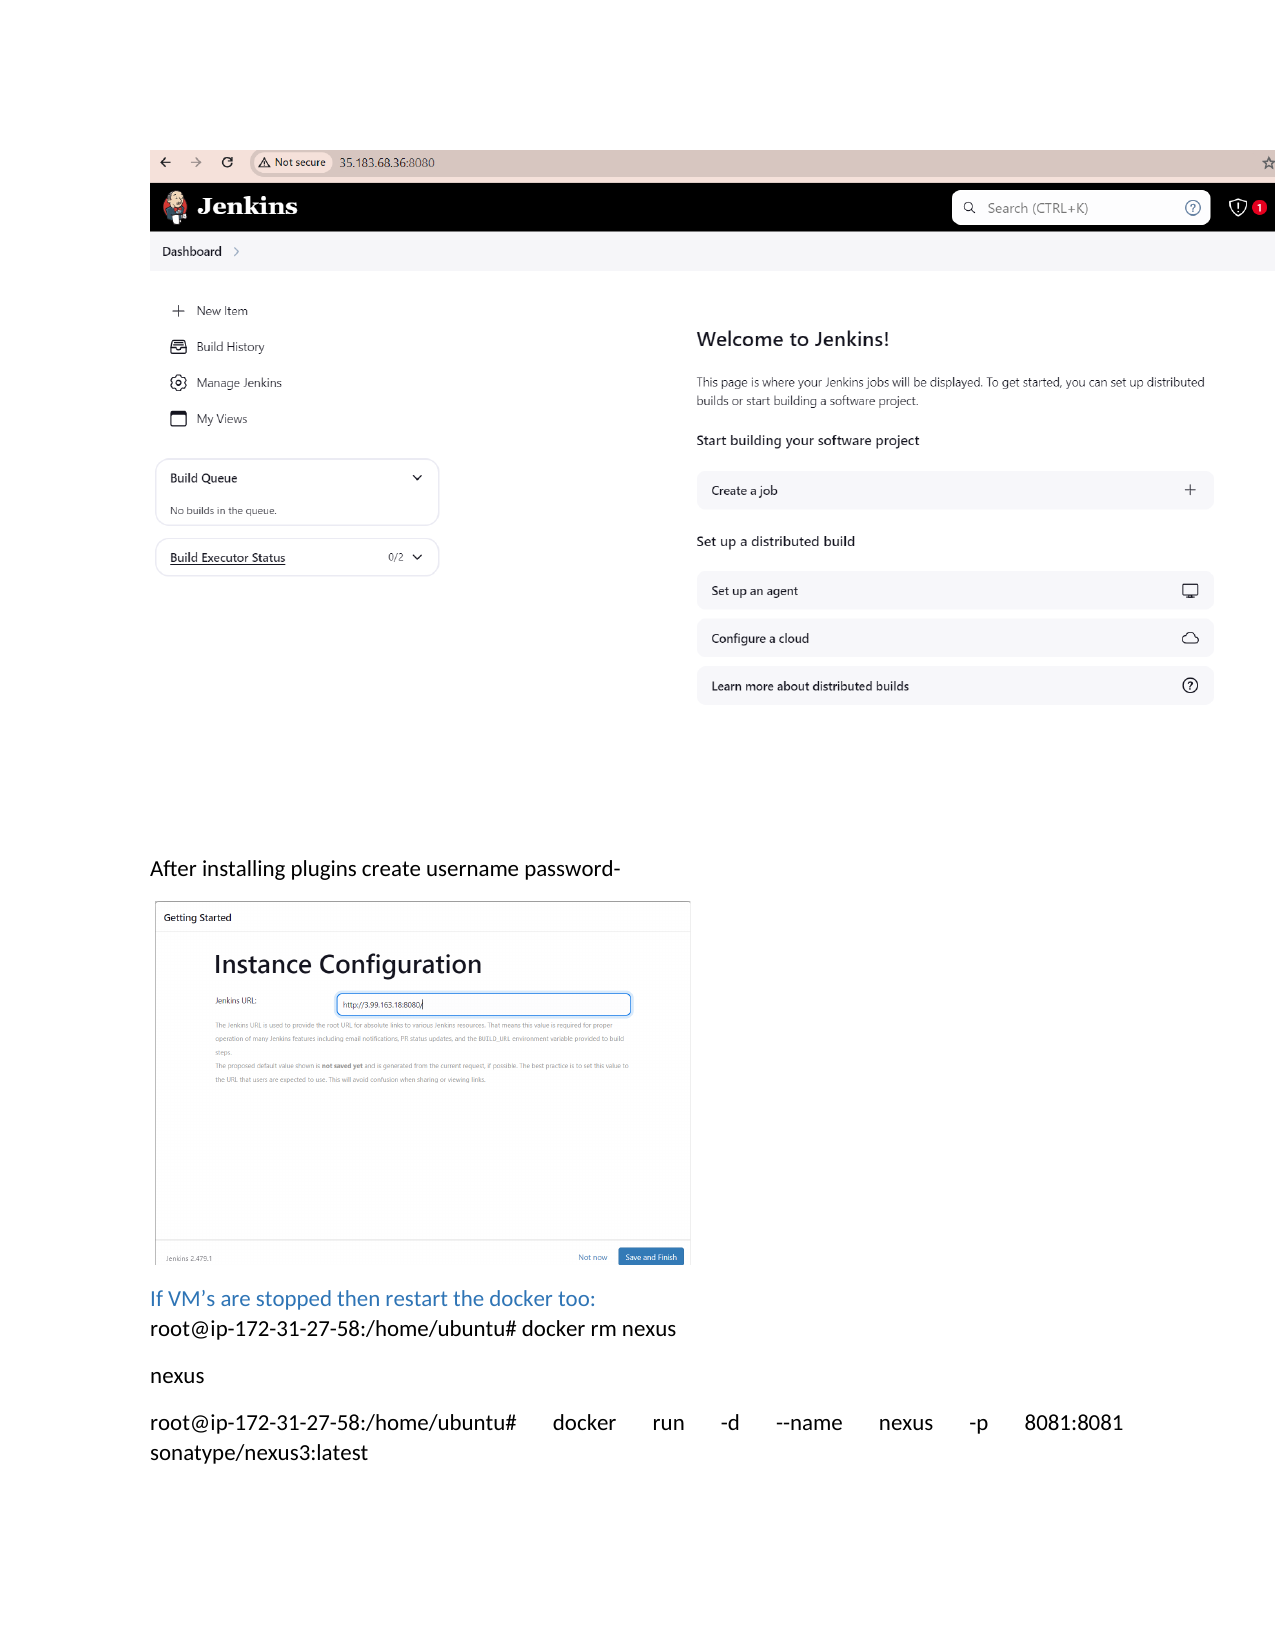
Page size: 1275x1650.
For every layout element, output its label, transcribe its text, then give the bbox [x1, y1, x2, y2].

picture [150, 150, 1275, 789]
text root@ip-172-31-27-58:/home/ubuntu# docker rm nexus [150, 1314, 1125, 1342]
subtitle If VM’s are stopped then restart the docker too: [150, 1284, 1125, 1312]
picture [155, 901, 691, 1265]
text After installing plugins create username password- [150, 854, 1125, 882]
text nexus [150, 1361, 1125, 1389]
text root@ip-172-31-27-58:/home/ubuntu# docker run -d --name nexus -p 8081:8081 sonatype/nexus3:latest [150, 1408, 1125, 1466]
